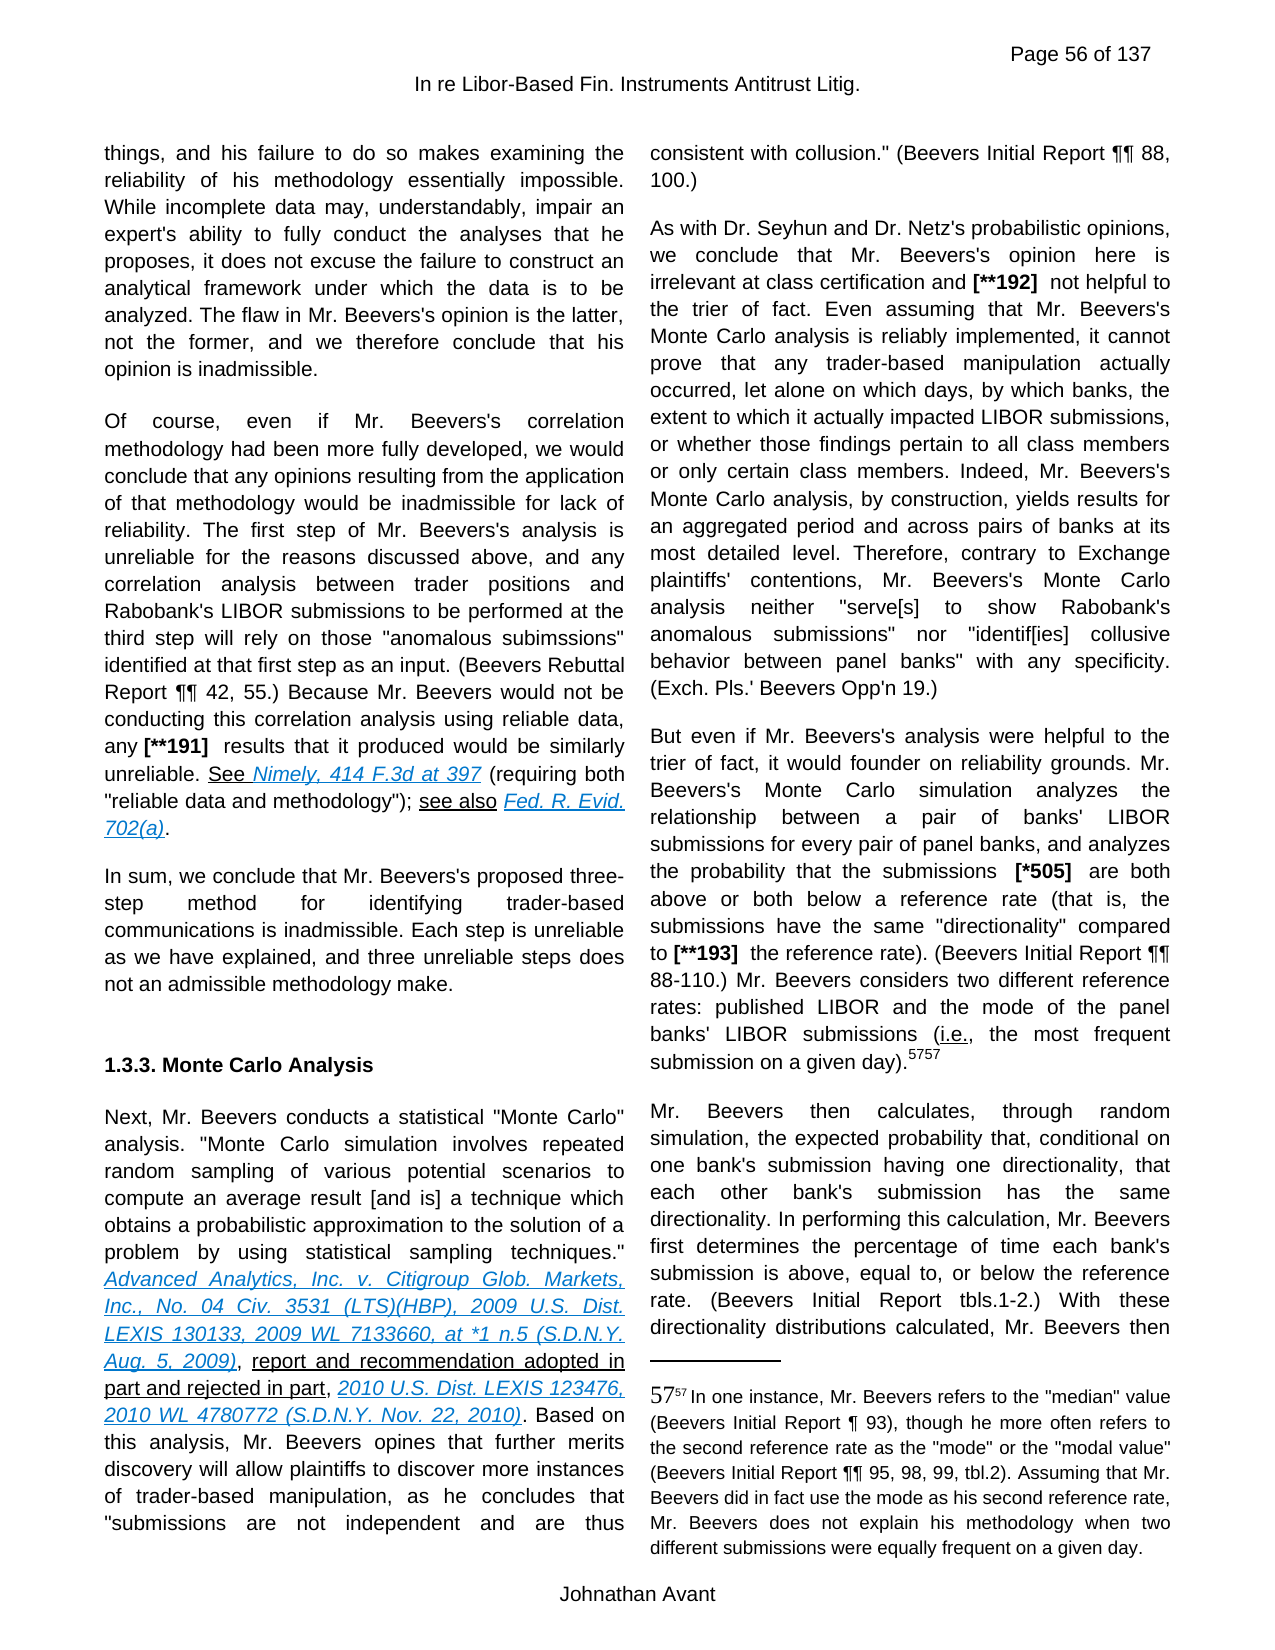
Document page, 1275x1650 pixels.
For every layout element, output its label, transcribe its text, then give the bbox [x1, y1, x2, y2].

text But even if Mr. Beevers's analysis were helpful to the trier of fact, it would founder on reliability grounds. Mr. Beevers's Monte Carlo simulation analyzes the relationship between a pair of banks' LIBOR submissions for every pair of panel banks, and analyzes the probability that the submissions [*505] are both above or both below a reference rate (that is, the submissions have the same "directionality" compared to [**193] the reference rate). (Beevers Initial Report ¶¶ 88-110.) Mr. Beevers considers two different reference rates: published LIBOR and the mode of the panel banks' LIBOR submissions (i.e., the most frequent submission on a given day).57 [650, 721, 1171, 1074]
text Next, Mr. Beevers conducts a statistical "Monte Carlo" analysis. "Monte Carlo simulation involves repeated random sampling of various potential scenarios to compute an average result [and is] a technique which obtains a probabilistic approximation to the solution of a problem by using statistical sampling techniques." Advanced Analytics, Inc. v. Citigroup Glob. Markets, Inc., No. 04 Civ. 3531 (LTS)(HBP), 2009 U.S. Dist. LEXIS 130133, 2009 WL 7133660, at *1 n.5 (S.D.N.Y. Aug. 5, 2009), report and recommendation adopted in part and rejected in part, 2010 U.S. Dist. LEXIS 123476, 2010 WL 4780772 (S.D.N.Y. Nov. 22, 2010). Based on this analysis, Mr. Beevers opines that further merits discovery will allow plaintiffs to discover more instances of trader-based manipulation, as he concludes that "submissions are not independent and are thus consistent with collusion." (Beevers Initial Report ¶¶ 88, 100.) [104, 1343, 625, 1535]
text 1.3.3. Monte Carlo Analysis [104, 1021, 625, 1077]
text Next, Mr. Beevers conducts a statistical "Monte Carlo" analysis. "Monte Carlo simulation involves repeated random sampling of various potential scenarios to compute an average result [and is] a technique which obtains a probabilistic approximation to the solution of a problem by using statistical sampling techniques." Advanced Analytics, Inc. v. Citigroup Glob. Markets, Inc., No. 04 Civ. 3531 (LTS)(HBP), 2009 U.S. Dist. LEXIS 130133, 2009 WL 7133660, at *1 n.5 (S.D.N.Y. Aug. 5, 2009), report and recommendation adopted in part and rejected in part, 2010 U.S. Dist. LEXIS 123476, 2010 WL 4780772 (S.D.N.Y. Nov. 22, 2010). Based on this analysis, Mr. Beevers opines that further merits discovery will allow plaintiffs to discover more instances of trader-based manipulation, as he concludes that "submissions are not independent and are thus consistent with collusion." (Beevers Initial Report ¶¶ 88, 100.) [104, 1102, 625, 1288]
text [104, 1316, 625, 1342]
text As with Dr. Seyhun and Dr. Netz's probabilistic opinions, we conclude that Mr. Beevers's opinion here is irrelevant at class certification and [**192] not helpful to the trier of fact. Even assuming that Mr. Beevers's Monte Carlo analysis is reliably implemented, it cannot prove that any trader-based manipulation actually occurred, let alone on which days, by which banks, the extent to which it actually impacted LIBOR submissions, or whether those findings pertain to all class members or only certain class members. Indeed, Mr. Beevers's Monte Carlo analysis, by construction, yields results for an aggregated period and across pairs of banks at its most detailed level. Therefore, contrary to Exchange plaintiffs' contentions, Mr. Beevers's Monte Carlo analysis neither "serve[s] to show Rabobank's anomalous submissions" nor "identif[ies] collusive behavior between panel banks" with any specificity. (Exch. Pls.' Beevers Opp'n 19.) [650, 212, 1171, 700]
text In sum, we conclude that Mr. Beevers's proposed three-step method for identifying trader-based communications is inadmissible. Each step is unreliable as we have explained, and three unreliable steps does not an admissible methodology make. [104, 860, 625, 996]
text Of course, even if Mr. Beevers's correlation methodology had been more fully developed, we would conclude that any opinions resulting from the application of that methodology would be inadmissible for lack of reliability. The first step of Mr. Beevers's analysis is unreliable for the reasons discussed above, and any correlation analysis between trader positions and Rabobank's LIBOR submissions to be performed at the third step will rely on those "anomalous subimssions" identified at that first step as an input. (Beevers Rebuttal Report ¶¶ 42, 55.) Because Mr. Beevers would not be conducting this correlation analysis using reliable data, any [**191] results that it produced would be similarly unreliable. See Nimely, 414 F.3d at 397 (requiring both "reliable data and methodology"); see also Fed. R. Evid. 702(a). [104, 406, 625, 839]
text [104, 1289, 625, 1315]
